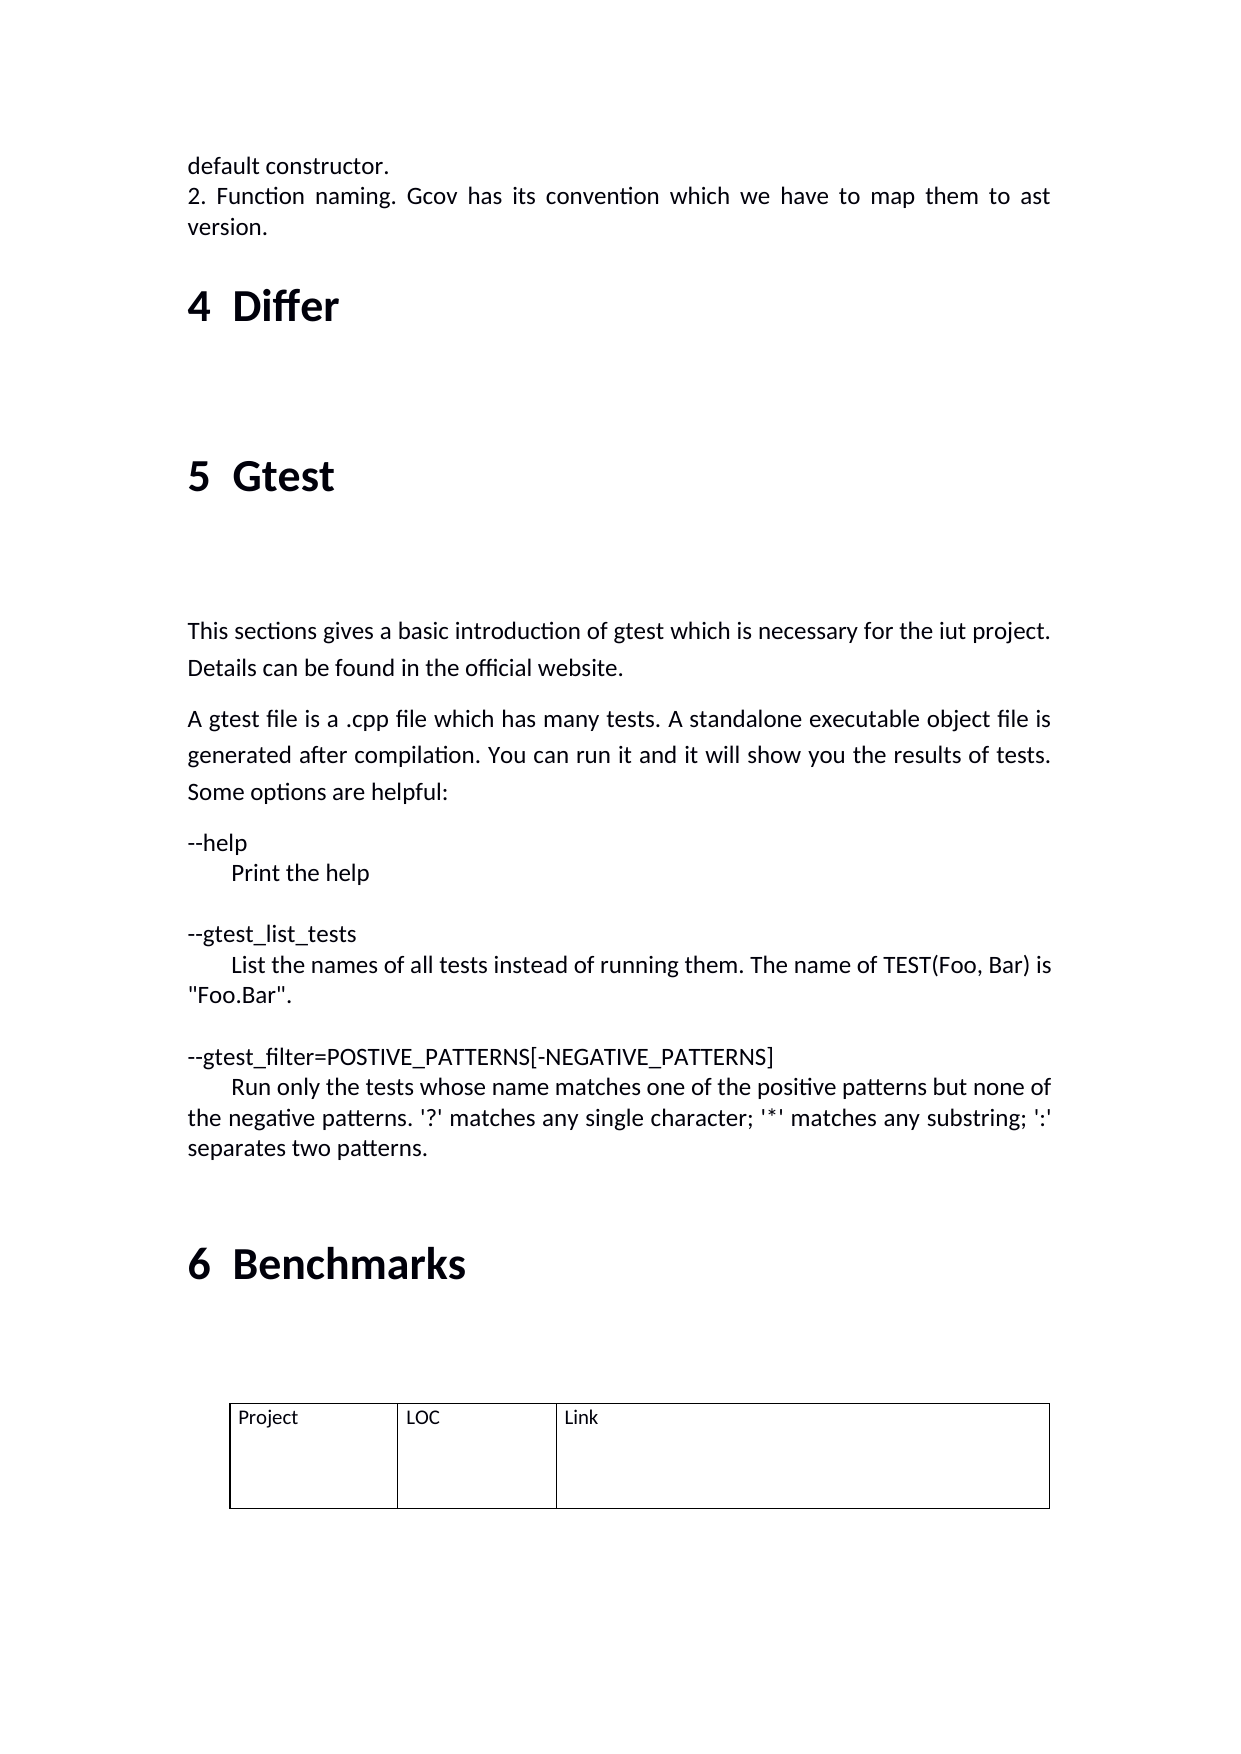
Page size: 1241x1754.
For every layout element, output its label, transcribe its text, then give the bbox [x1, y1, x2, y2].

text Run only the tests whose name matches one of the positive patterns but none of the negative patterns. '?' matches any single character; '*' matches any substring; ':' separates two patterns. [187, 1071, 1053, 1163]
subtitle Benchmarks [187, 1235, 1053, 1291]
text A gtest file is a .cpp file which has many tests. A standalone executable object file is generated after compilation. You can run it and it will show you the results of tests. Some options are helpful: [187, 703, 1053, 806]
text --gtest_filter=POSTIVE_PATTERNS[-NEGATIVE_PATTERNS] [187, 1041, 1053, 1071]
text --gtest_list_tests [187, 919, 1053, 949]
text 2. Function naming. Gcov has its convention which we have to map them to ast version. [187, 181, 1053, 242]
table_header Project [231, 1404, 397, 1507]
text 1. Functions at runtime cannot map to functions in source code such as template, default constructor. [187, 150, 1053, 181]
subtitle Gtest [187, 447, 1053, 502]
table_header LOC [398, 1404, 556, 1507]
table_header Link [557, 1404, 1049, 1507]
subtitle Differ [187, 277, 1053, 333]
text Print the help [187, 858, 1053, 888]
text List the names of all tests instead of running them. The name of TEST(Foo, Bar) is "Foo.Bar". [187, 949, 1053, 1010]
text --help [187, 827, 1053, 858]
text This sections gives a basic introduction of gtest which is necessary for the iut project. Details can be found in the official website. [187, 615, 1053, 682]
